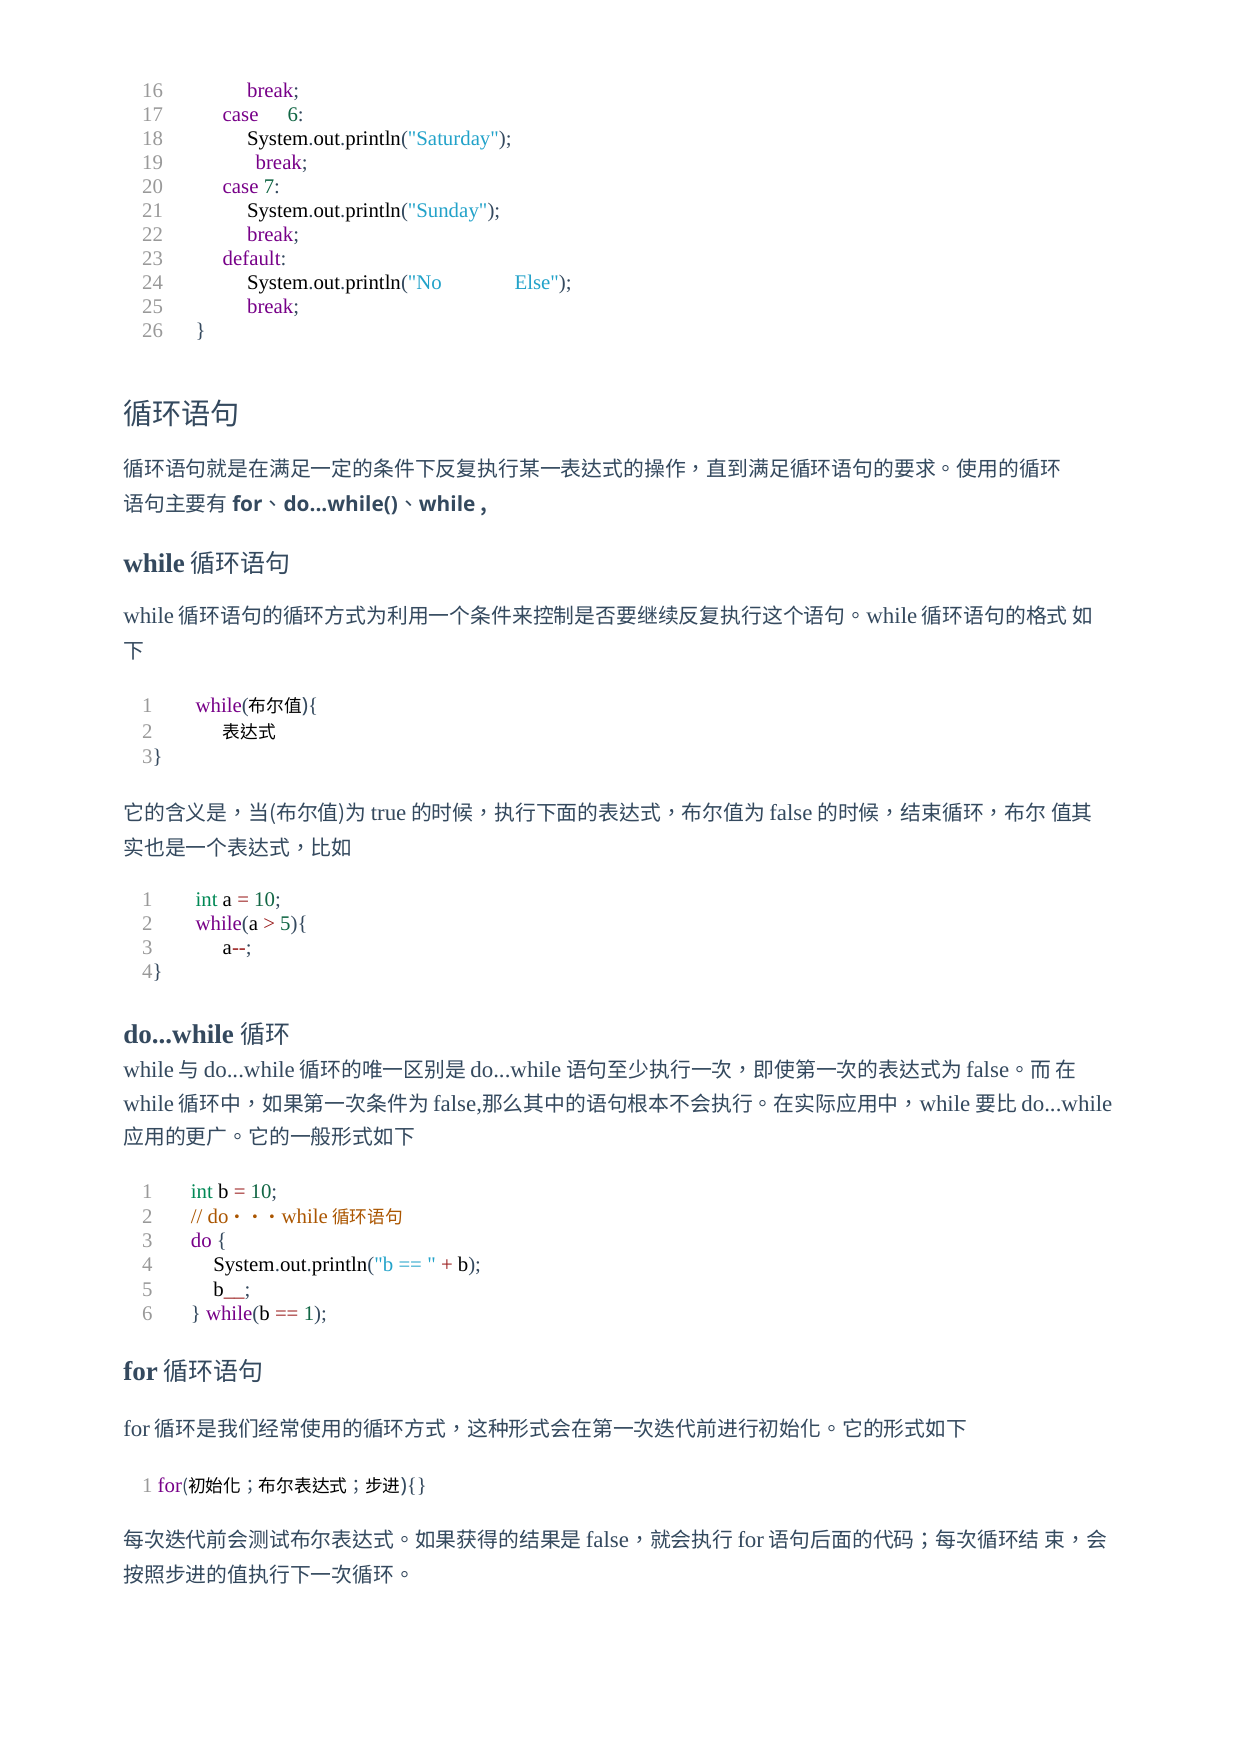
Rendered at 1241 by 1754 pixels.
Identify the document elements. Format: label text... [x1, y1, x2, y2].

text 1 for(初始化；布尔表达式；步进){} [123, 1470, 1113, 1498]
list } while(b == 1); [123, 1301, 1113, 1324]
list case 7: [123, 174, 1113, 198]
subtitle for循环语句 [123, 1352, 1113, 1388]
list System.out.println("b == " + b); [123, 1252, 1113, 1276]
text do...while 循环 [123, 1014, 1113, 1051]
list int a = 10; [123, 887, 1113, 911]
list } [123, 318, 1113, 342]
subtitle 4} [123, 959, 1113, 983]
list // do・・・while循环语句 [123, 1203, 1113, 1228]
list break; [123, 150, 1113, 174]
list break; [123, 294, 1113, 318]
list break; [123, 222, 1113, 246]
subtitle while循环语句 [123, 543, 1113, 579]
list break; [123, 77, 1113, 102]
list do { [123, 1228, 1113, 1252]
text 语句主要有 for、do...while()、while , [123, 484, 1113, 518]
list 表达式 [123, 718, 1113, 744]
list while(a > 5){ [123, 911, 1113, 935]
list a--; [123, 935, 1113, 959]
list case 6: [123, 102, 1113, 126]
list System.out.println("No Else"); [123, 270, 1113, 294]
list default: [123, 246, 1113, 270]
text 循环语句就是在满足一定的条件下反复执行某一表达式的操作，直到满足循环语句的要求。使用的循环 [123, 449, 1113, 484]
text 3} [123, 744, 1113, 768]
text for循环是我们经常使用的循环方式，这种形式会在第一次迭代前进行初始化。它的形式如下 [123, 1409, 1113, 1443]
subtitle 循环语句 [123, 390, 1113, 432]
text 每次迭代前会测试布尔表达式。如果获得的结果是false，就会执行for语句后面的代码；每次循环结 束，会按照步进的值执行下一次循环。 [123, 1519, 1113, 1589]
list b__; [123, 1276, 1113, 1301]
text while与do...while循环的唯一区别是do...while语句至少执行一次，即使第一次的表达式为false。而 在while循环中，如果第一次条件为false,那么其中的语句根本不会执行。在实际应用中，while要比 do...while应用的更广。它的一般形式如下 [123, 1051, 1113, 1151]
text 它的含义是，当(布尔值)为true的时候，执行下面的表达式，布尔值为false的时候，结束循环，布尔 值其实也是一个表达式，比如 [123, 793, 1113, 862]
list System.out.println("Saturday"); [123, 126, 1113, 150]
list int b = 10; [123, 1178, 1113, 1203]
list while(布尔值){ [123, 690, 1113, 718]
text while循环语句的循环方式为利用一个条件来控制是否要继续反复执行这个语句。while循环语句的格式 如下 [123, 596, 1113, 665]
list System.out.println("Sunday"); [123, 198, 1113, 222]
